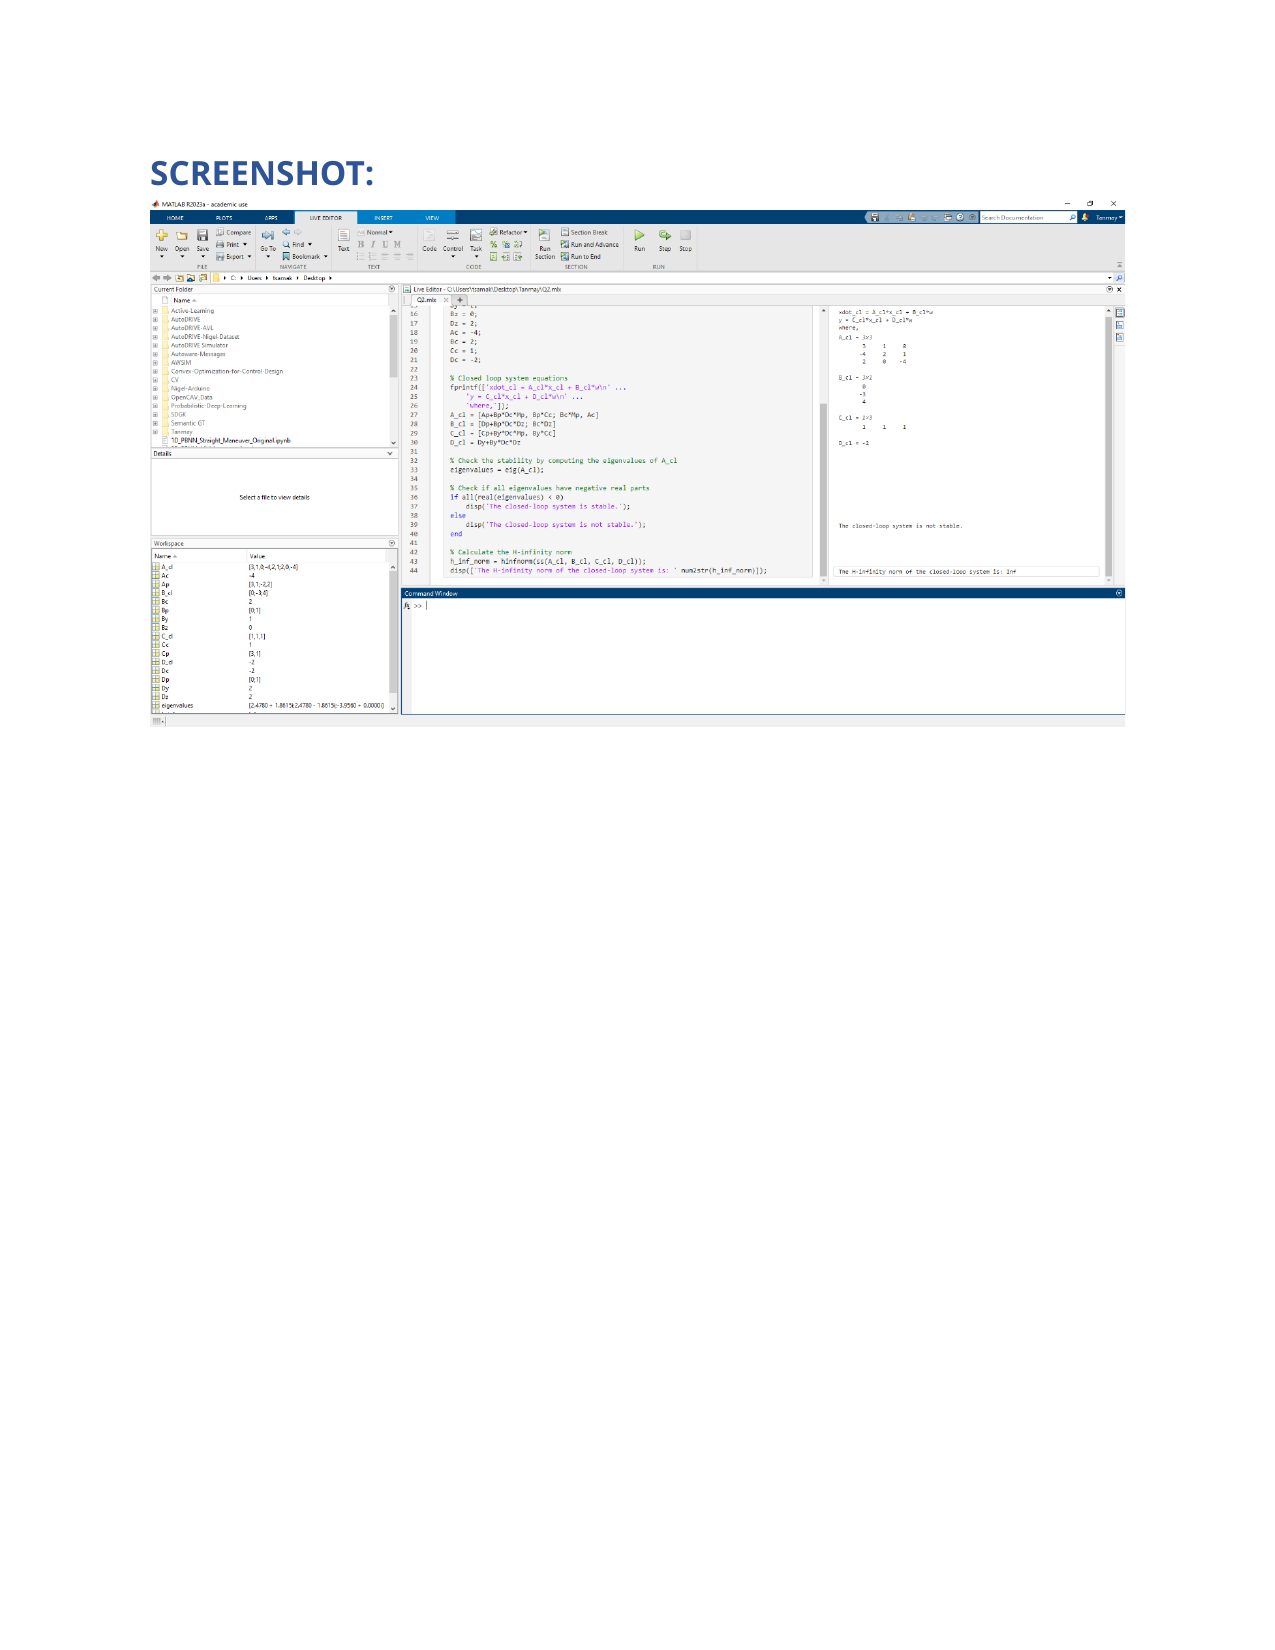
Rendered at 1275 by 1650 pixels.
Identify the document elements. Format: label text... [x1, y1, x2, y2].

picture [150, 198, 1125, 727]
subtitle SCREENSHOT: [150, 150, 1125, 195]
